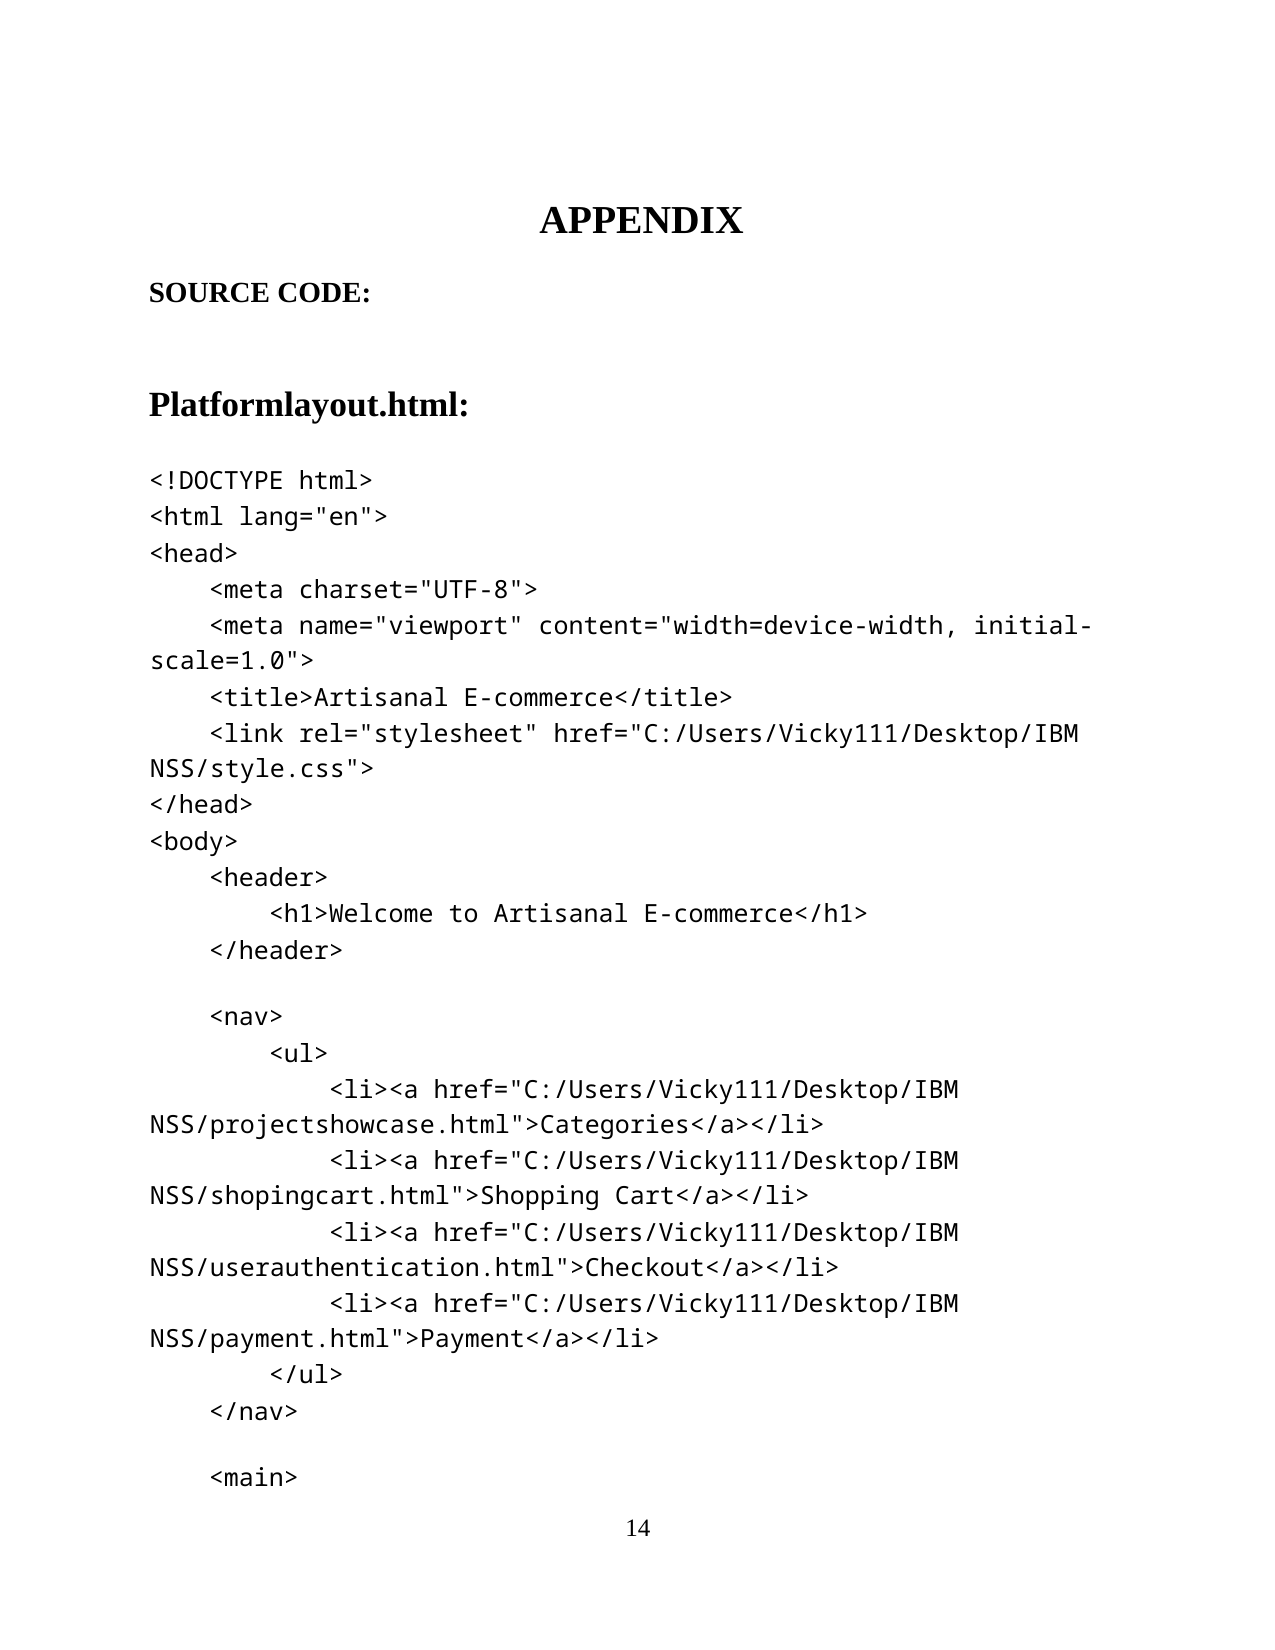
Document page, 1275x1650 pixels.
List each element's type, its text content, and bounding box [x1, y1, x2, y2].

text <nav> [148, 999, 1132, 1033]
text Platformlayout.html: [148, 383, 1132, 424]
text <li><a href="C:/Users/Vicky111/Desktop/IBM NSS/userauthentication.html">Checkout</a></li> [148, 1214, 1132, 1283]
text <html lang="en"> [148, 499, 1132, 533]
text <header> [148, 860, 1132, 894]
text <ul> [148, 1035, 1132, 1069]
text <head> [148, 535, 1132, 569]
text <link rel="stylesheet" href="C:/Users/Vicky111/Desktop/IBM NSS/style.css"> [148, 716, 1132, 785]
subtitle APPENDIX [150, 197, 1125, 242]
text SOURCE CODE: [148, 275, 1132, 309]
text </header> [148, 932, 1132, 966]
text </head> [148, 787, 1132, 821]
text <meta name="viewport" content="width=device-width, initial-scale=1.0"> [148, 608, 1132, 677]
text <li><a href="C:/Users/Vicky111/Desktop/IBM NSS/payment.html">Payment</a></li> [148, 1286, 1132, 1355]
text <li><a href="C:/Users/Vicky111/Desktop/IBM NSS/projectshowcase.html">Categories</a></li> [148, 1072, 1132, 1141]
text <meta charset="UTF-8"> [148, 572, 1132, 606]
text <title>Artisanal E-commerce</title> [148, 679, 1132, 713]
text </nav> [148, 1393, 1132, 1427]
text <main> [148, 1460, 1132, 1494]
text <body> [148, 823, 1132, 857]
text <h1>Welcome to Artisanal E-commerce</h1> [148, 896, 1132, 930]
text <li><a href="C:/Users/Vicky111/Desktop/IBM NSS/shopingcart.html">Shopping Cart</a></li> [148, 1143, 1132, 1212]
text </ul> [148, 1357, 1132, 1391]
text <!DOCTYPE html> [148, 462, 1132, 497]
